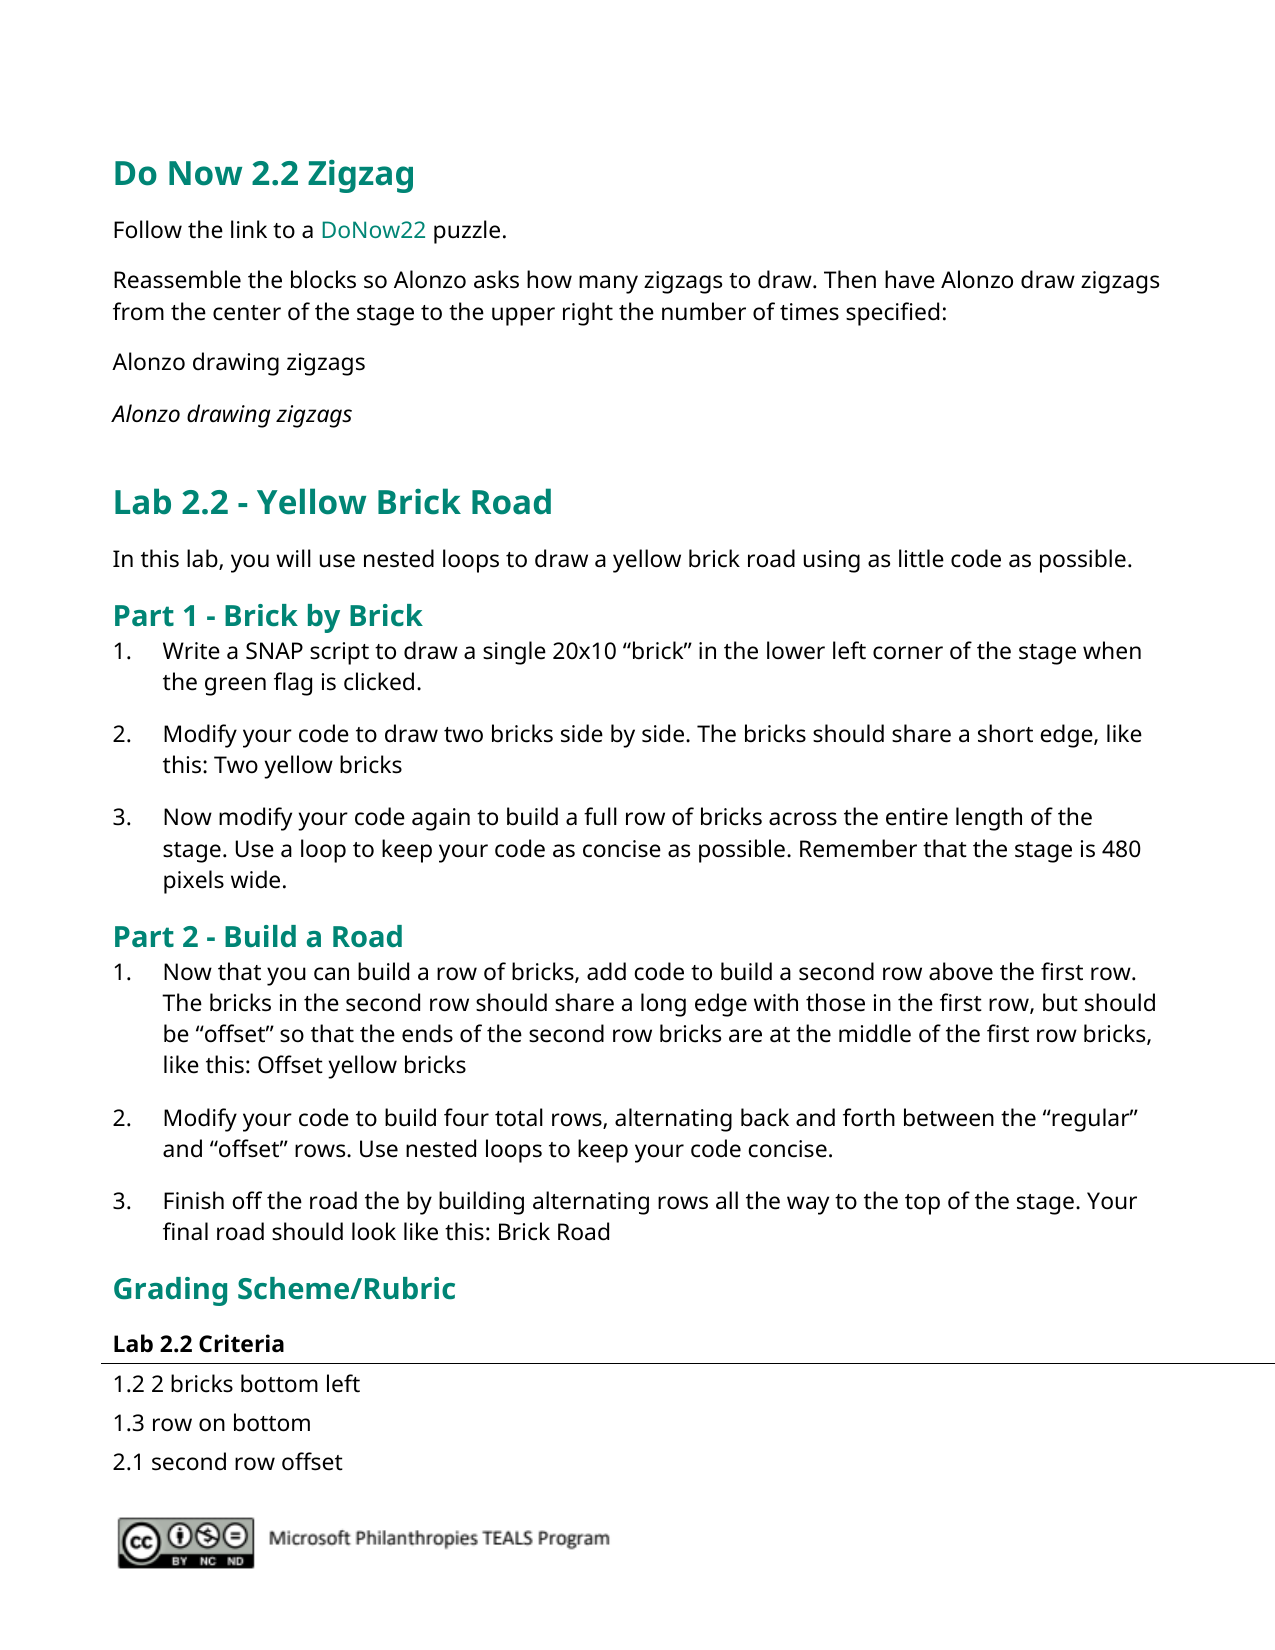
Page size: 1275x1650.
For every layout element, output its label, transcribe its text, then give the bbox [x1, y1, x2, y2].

text Alonzo drawing zigzags [112, 345, 1162, 377]
text Reassemble the blocks so Alonzo asks how many zigzags to draw. Then have Alonzo draw zigzags from the center of the stage to the upper right the number of times specified: [112, 264, 1162, 327]
list Modify your code to draw two bricks side by side. The bricks should share a short edge, like this: Two yellow bricks [112, 718, 1162, 781]
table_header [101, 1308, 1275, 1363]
list Now that you can build a row of bricks, add code to build a second row above the first row. The bricks in the second row should share a long edge with those in the first row, but should be “offset” so that the ends of the second row bricks are at the middle of the first row bricks, like this: Offset yellow bricks [112, 956, 1162, 1081]
list Finish off the road the by building alternating rows all the way to the top of the stage. Your final road should look like this: Brick Road [112, 1185, 1162, 1247]
subtitle Part 2 - Build a Road [112, 916, 1162, 956]
text Follow the link to a DoNow22 puzzle. [112, 214, 1162, 245]
list Now modify your code again to build a full row of bricks across the entire length of the stage. Use a loop to keep your code as concise as possible. Remember that the stage is 480 pixels wide. [112, 801, 1162, 895]
subtitle Do Now 2.2 Zigzag [112, 150, 1162, 195]
picture [112, 1511, 622, 1575]
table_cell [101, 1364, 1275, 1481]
list Modify your code to build four total rows, alternating back and forth between the “regular” and “offset” rows. Use nested loops to keep your code concise. [112, 1101, 1162, 1164]
list Write a SNAP script to draw a single 20x10 “brick” in the lower left corner of the stage when the green flag is clicked. [112, 635, 1162, 697]
subtitle Grading Scheme/Rubric [112, 1268, 1162, 1308]
text Alonzo drawing zigzags [112, 397, 1162, 429]
subtitle Part 1 - Brick by Brick [112, 595, 1162, 635]
text In this lab, you will use nested loops to draw a yellow brick road using as little code as possible. [112, 543, 1162, 574]
subtitle Lab 2.2 - Yellow Brick Road [112, 479, 1162, 524]
